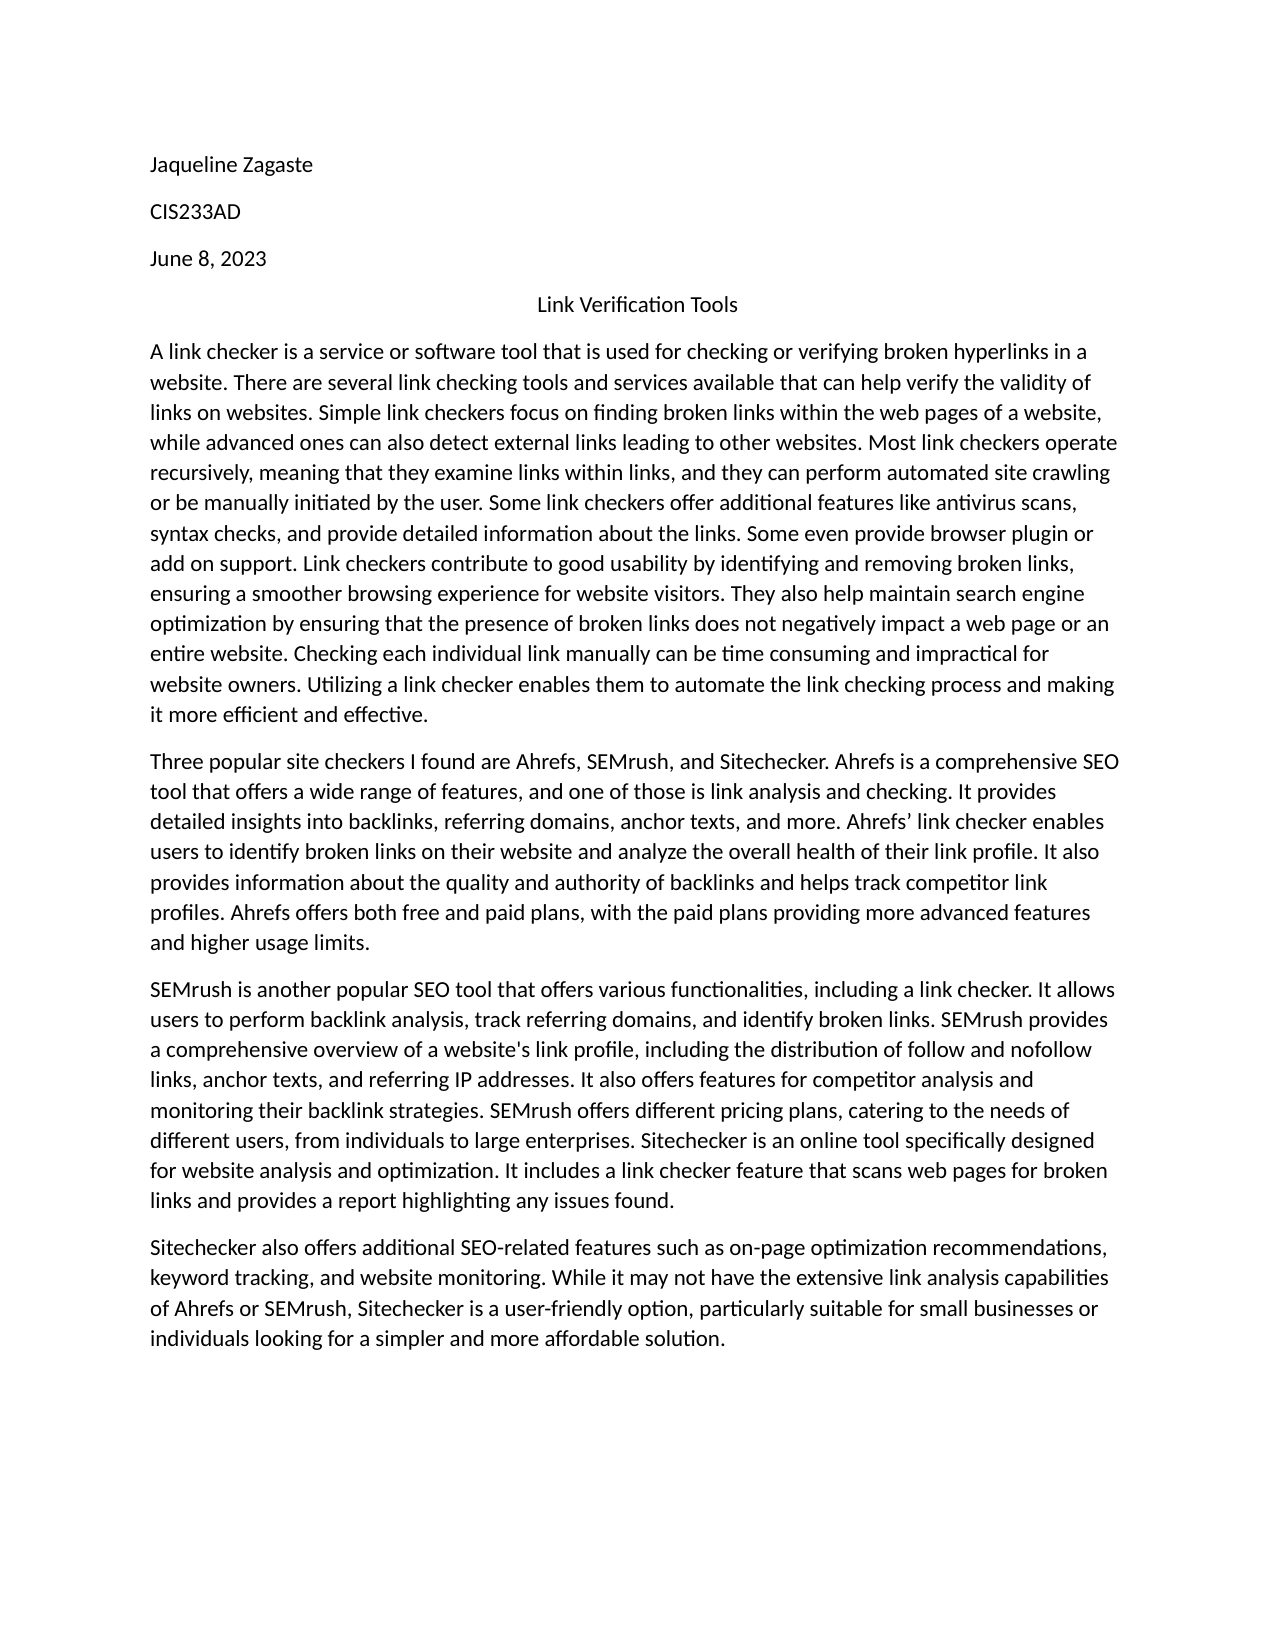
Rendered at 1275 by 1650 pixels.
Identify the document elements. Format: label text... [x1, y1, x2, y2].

text Link Verification Tools [150, 291, 1125, 319]
text CIS233AD [150, 197, 1125, 225]
text Sitechecker also offers additional SEO-related features such as on-page optimization recommendations, keyword tracking, and website monitoring. While it may not have the extensive link analysis capabilities of Ahrefs or SEMrush, Sitechecker is a user-friendly option, particularly suitable for small businesses or individuals looking for a simpler and more affordable solution. [150, 1233, 1125, 1352]
text SEMrush is another popular SEO tool that offers various functionalities, including a link checker. It allows users to perform backlink analysis, track referring domains, and identify broken links. SEMrush provides a comprehensive overview of a website's link profile, including the distribution of follow and nofollow links, anchor texts, and referring IP addresses. It also offers features for competitor analysis and monitoring their backlink strategies. SEMrush offers different pricing plans, catering to the needs of different users, from individuals to large enterprises. Sitechecker is an online tool specifically designed for website analysis and optimization. It includes a link checker feature that scans web pages for broken links and provides a report highlighting any issues found. [150, 975, 1125, 1214]
text June 8, 2023 [150, 244, 1125, 272]
text A link checker is a service or software tool that is used for checking or verifying broken hyperlinks in a website. There are several link checking tools and services available that can help verify the validity of links on websites. Simple link checkers focus on finding broken links within the web pages of a website, while advanced ones can also detect external links leading to other websites. Most link checkers operate recursively, meaning that they examine links within links, and they can perform automated site crawling or be manually initiated by the user. Some link checkers offer additional features like antivirus scans, syntax checks, and provide detailed information about the links. Some even provide browser plugin or add on support. Link checkers contribute to good usability by identifying and removing broken links, ensuring a smoother browsing experience for website visitors. They also help maintain search engine optimization by ensuring that the presence of broken links does not negatively impact a web page or an entire website. Checking each individual link manually can be time consuming and impractical for website owners. Utilizing a link checker enables them to automate the link checking process and making it more efficient and effective. [150, 337, 1125, 728]
text Jaqueline Zagaste [150, 150, 1125, 178]
text Three popular site checkers I found are Ahrefs, SEMrush, and Sitechecker. Ahrefs is a comprehensive SEO tool that offers a wide range of features, and one of those is link analysis and checking. It provides detailed insights into backlinks, referring domains, anchor texts, and more. Ahrefs’ link checker enables users to identify broken links on their website and analyze the overall health of their link profile. It also provides information about the quality and authority of backlinks and helps track competitor link profiles. Ahrefs offers both free and paid plans, with the paid plans providing more advanced features and higher usage limits. [150, 747, 1125, 956]
